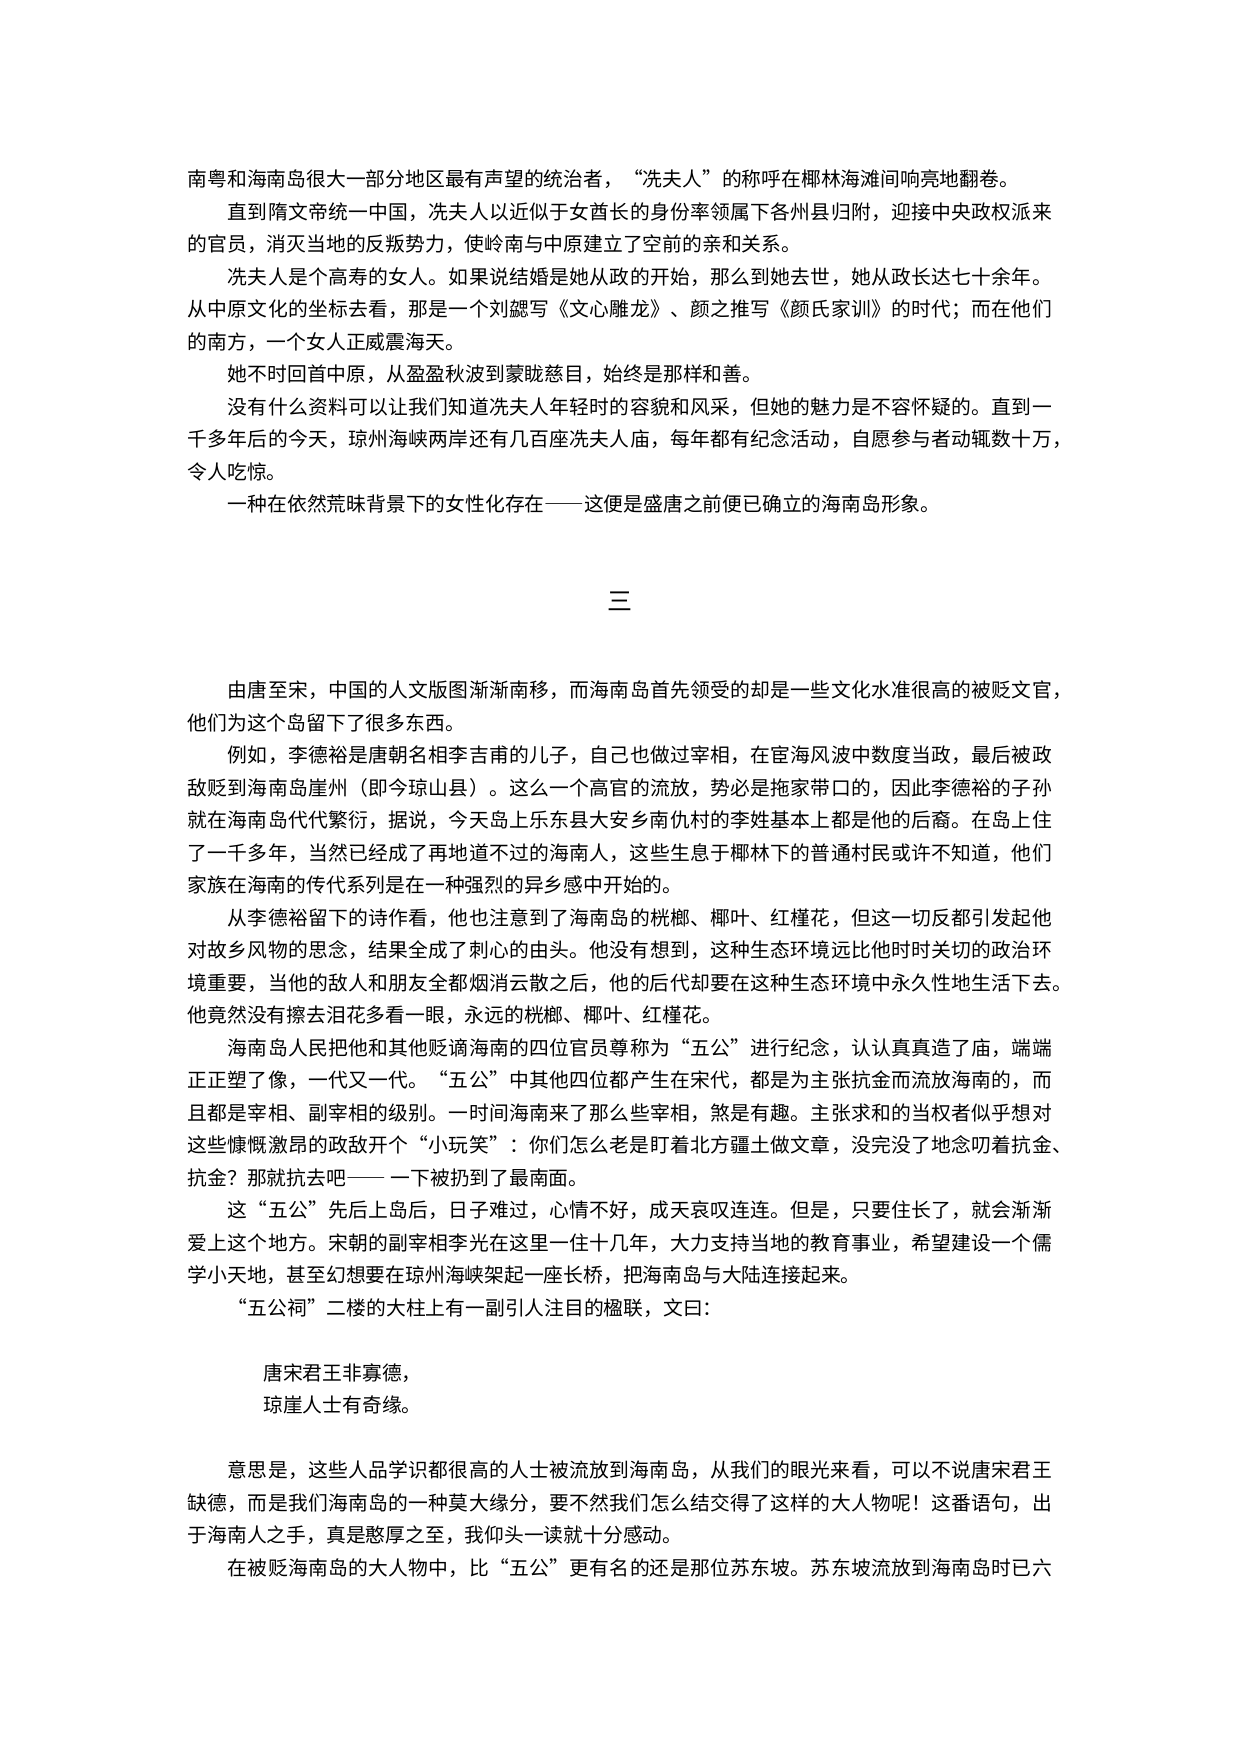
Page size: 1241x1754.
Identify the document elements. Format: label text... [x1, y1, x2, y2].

text “五公祠”二楼的大柱上有一副引人注目的楹联，文曰： [187, 1291, 1053, 1323]
text 意思是，这些人品学识都很高的人士被流放到海南岛，从我们的眼光来看，可以不说唐宋君王缺德，而是我们海南岛的一种莫大缘分，要不然我们怎么结交得了这样的大人物呢！这番语句，出于海南人之手，真是憨厚之至，我仰头一读就十分感动。 [187, 1453, 1053, 1551]
text 唐宋君王非寡德， [223, 1356, 1053, 1388]
text 她不时回首中原，从盈盈秋波到蒙眬慈目，始终是那样和善。 [187, 357, 1053, 389]
text 琼崖人士有奇缘。 [223, 1388, 1053, 1421]
text 海南岛人民把他和其他贬谪海南的四位官员尊称为“五公”进行纪念，认认真真造了庙，端端正正塑了像，一代又一代。“五公”中其他四位都产生在宋代，都是为主张抗金而流放海南的，而且都是宰相、副宰相的级别。一时间海南来了那么些宰相，煞是有趣。主张求和的当权者似乎想对这些慷慨激昂的政敌开个“小玩笑”：你们怎么老是盯着北方疆土做文章，没完没了地念叨着抗金、抗金？那就抗去吧—— 一下被扔到了最南面。 [187, 1031, 1053, 1193]
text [187, 162, 1053, 194]
text 没有什么资料可以让我们知道冼夫人年轻时的容貌和风采，但她的魅力是不容怀疑的。直到一千多年后的今天，琼州海峡两岸还有几百座冼夫人庙，每年都有纪念活动，自愿参与者动辄数十万，令人吃惊。 [187, 389, 1053, 487]
text 例如，李德裕是唐朝名相李吉甫的儿子，自己也做过宰相，在宦海风波中数度当政，最后被政敌贬到海南岛崖州（即今琼山县）。这么一个高官的流放，势必是拖家带口的，因此李德裕的子孙就在海南岛代代繁衍，据说，今天岛上乐东县大安乡南仇村的李姓基本上都是他的后裔。在岛上住了一千多年，当然已经成了再地道不过的海南人，这些生息于椰林下的普通村民或许不知道，他们家族在海南的传代系列是在一种强烈的异乡感中开始的。 [187, 738, 1053, 901]
text 直到隋文帝统一中国，冼夫人以近似于女酋长的身份率领属下各州县归附，迎接中央政权派来的官员，消灭当地的反叛势力，使岭南与中原建立了空前的亲和关系。 [187, 194, 1053, 259]
text 一种在依然荒昧背景下的女性化存在——这便是盛唐之前便已确立的海南岛形象。 [187, 487, 1053, 519]
text 冼夫人是个高寿的女人。如果说结婚是她从政的开始，那么到她去世，她从政长达七十余年。从中原文化的坐标去看，那是一个刘勰写《文心雕龙》、颜之推写《颜氏家训》的时代；而在他们的南方，一个女人正威震海天。 [187, 259, 1053, 357]
text 三 [187, 567, 1053, 632]
text 这“五公”先后上岛后，日子难过，心情不好，成天哀叹连连。但是，只要住长了，就会渐渐爱上这个地方。宋朝的副宰相李光在这里一住十几年，大力支持当地的教育事业，希望建设一个儒学小天地，甚至幻想要在琼州海峡架起一座长桥，把海南岛与大陆连接起来。 [187, 1193, 1053, 1291]
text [187, 1551, 1053, 1583]
text 由唐至宋，中国的人文版图渐渐南移，而海南岛首先领受的却是一些文化水准很高的被贬文官，他们为这个岛留下了很多东西。 [187, 673, 1053, 738]
text 从李德裕留下的诗作看，他也注意到了海南岛的桄榔、椰叶、红槿花，但这一切反都引发起他对故乡风物的思念，结果全成了刺心的由头。他没有想到，这种生态环境远比他时时关切的政治环境重要，当他的敌人和朋友全都烟消云散之后，他的后代却要在这种生态环境中永久性地生活下去。他竟然没有擦去泪花多看一眼，永远的桄榔、椰叶、红槿花。 [187, 901, 1053, 1031]
